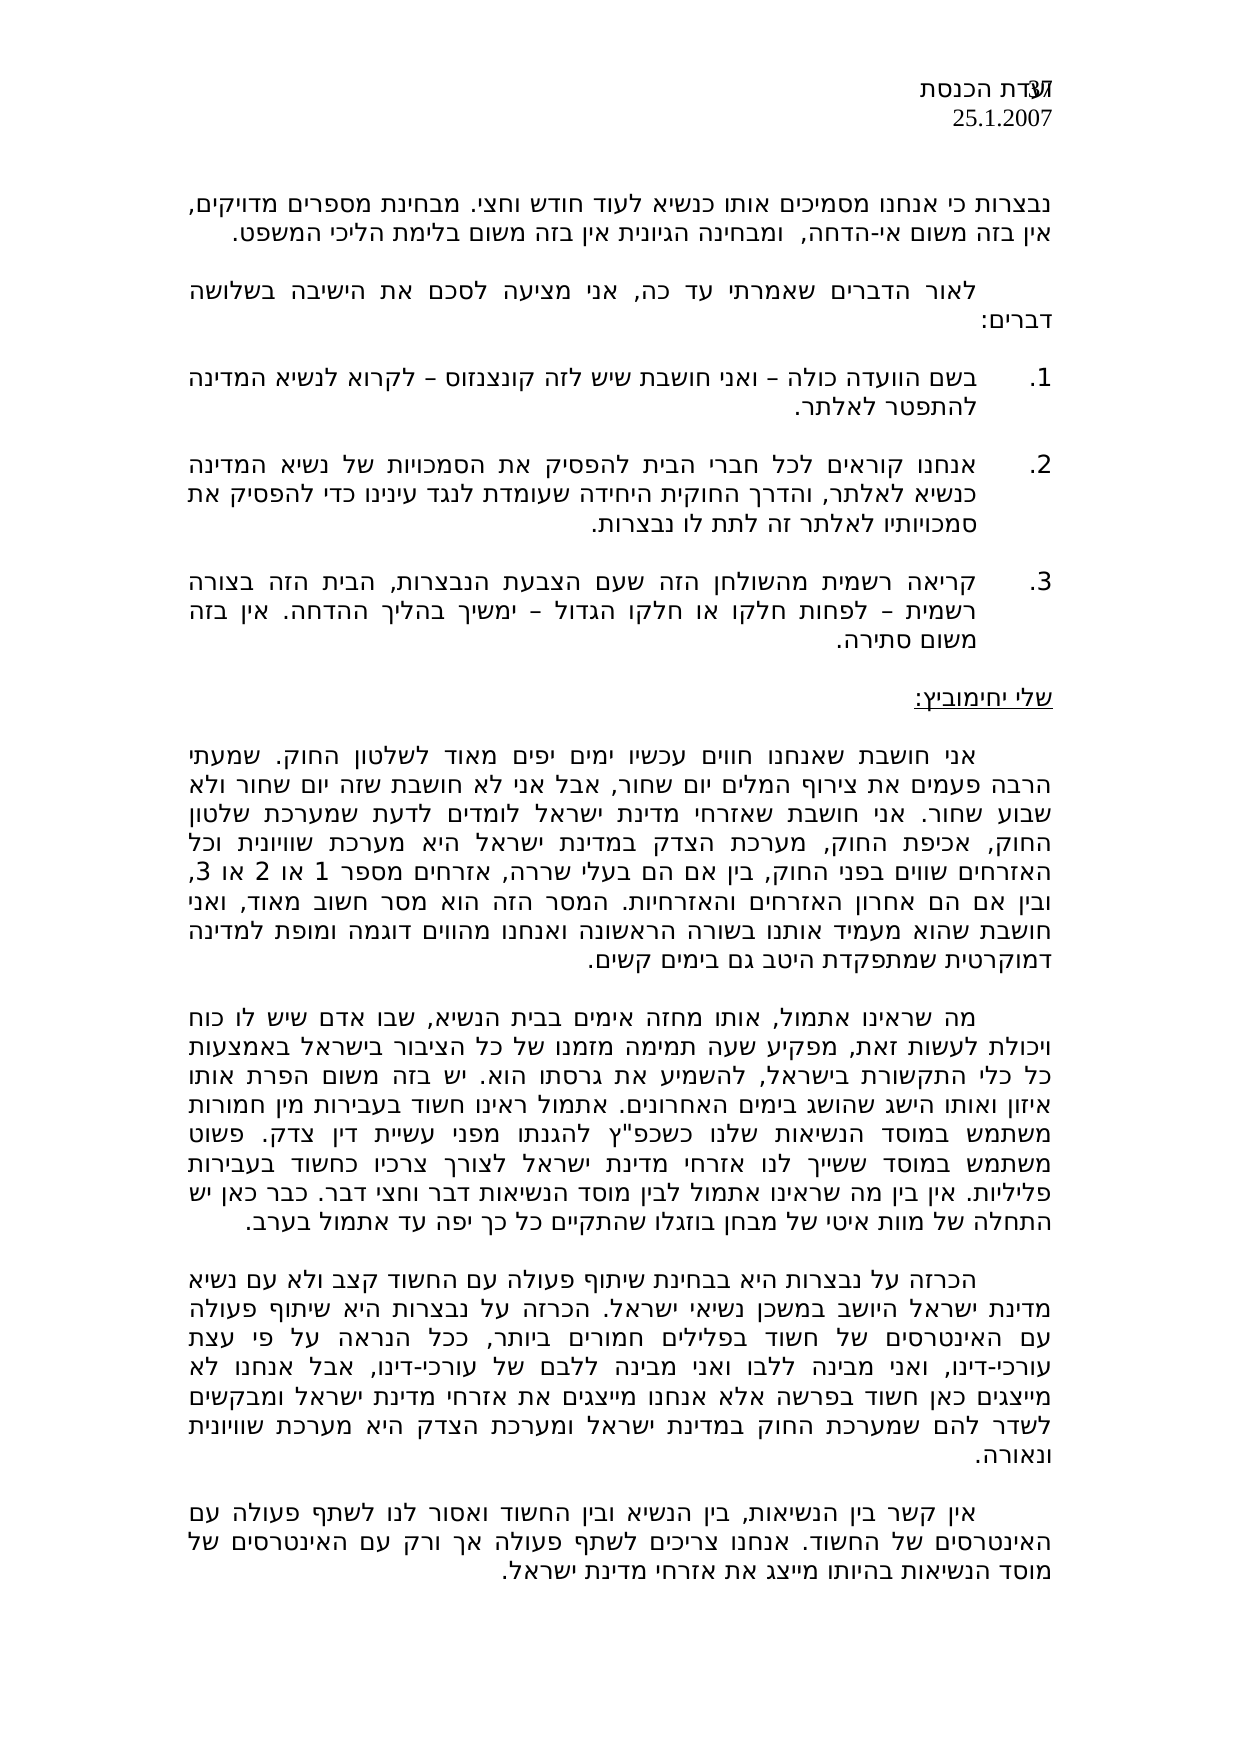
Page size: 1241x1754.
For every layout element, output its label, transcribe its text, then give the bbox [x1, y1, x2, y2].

text לאור הדברים שאמרתי עד כה, אני מציעה לסכם את הישיבה בשלושה דברים: [187, 276, 1053, 334]
text מה שראינו אתמול, אותו מחזה אימים בבית הנשיא, שבו אדם שיש לו כוח ויכולת לעשות זאת, מפקיע שעה תמימה מזמנו של כל הציבור בישראל באמצעות כל כלי התקשורת בישראל, להשמיע את גרסתו הוא. יש בזה משום הפרת אותו איזון ואותו הישג שהושג בימים האחרונים. אתמול ראינו חשוד בעבירות מין חמורות משתמש במוסד הנשיאות שלנו כשכפ"ץ להגנתו מפני עשיית דין צדק. פשוט משתמש במוסד ששייך לנו אזרחי מדינת ישראל לצורך צרכיו כחשוד בעבירות פליליות. אין בין מה שראינו אתמול לבין מוסד הנשיאות דבר וחצי דבר. כבר כאן יש התחלה של מוות איטי של מבחן בוזגלו שהתקיים כל כך יפה עד אתמול בערב. [187, 1003, 1053, 1236]
text הכרזה על נבצרות היא בבחינת שיתוף פעולה עם החשוד קצב ולא עם נשיא מדינת ישראל היושב במשכן נשיאי ישראל. הכרזה על נבצרות היא שיתוף פעולה עם האינטרסים של חשוד בפלילים חמורים ביותר, ככל הנראה על פי עצת עורכי-דינו, ואני מבינה ללבו ואני מבינה ללבם של עורכי-דינו, אבל אנחנו לא מייצגים כאן חשוד בפרשה אלא אנחנו מייצגים את אזרחי מדינת ישראל ומבקשים לשדר להם שמערכת החוק במדינת ישראל ומערכת הצדק היא מערכת שוויונית ונאורה. [187, 1265, 1053, 1469]
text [187, 189, 1053, 247]
text אני חושבת שאנחנו חווים עכשיו ימים יפים מאוד לשלטון החוק. שמעתי הרבה פעמים את צירוף המלים יום שחור, אבל אני לא חושבת שזה יום שחור ולא שבוע שחור. אני חושבת שאזרחי מדינת ישראל לומדים לדעת שמערכת שלטון החוק, אכיפת החוק, מערכת הצדק במדינת ישראל היא מערכת שוויונית וכל האזרחים שווים בפני החוק, בין אם הם בעלי שררה, אזרחים מספר 1 או 2 או 3, ובין אם הם אחרון האזרחים והאזרחיות. המסר הזה הוא מסר חשוב מאוד, ואני חושבת שהוא מעמיד אותנו בשורה הראשונה ואנחנו מהווים דוגמה ומופת למדינה דמוקרטית שמתפקדת היטב גם בימים קשים. [187, 741, 1053, 974]
text 3. קריאה רשמית מהשולחן הזה שעם הצבעת הנבצרות, הבית הזה בצורה רשמית – לפחות חלקו או חלקו הגדול – ימשיך בהליך ההדחה. אין בזה משום סתירה. [187, 567, 1053, 654]
text אין קשר בין הנשיאות, בין הנשיא ובין החשוד ואסור לנו לשתף פעולה עם האינטרסים של החשוד. אנחנו צריכים לשתף פעולה אך ורק עם האינטרסים של מוסד הנשיאות בהיותו מייצג את אזרחי מדינת ישראל. [187, 1498, 1053, 1585]
text שלי יחימוביץ: [187, 683, 1053, 712]
text 2. אנחנו קוראים לכל חברי הבית להפסיק את הסמכויות של נשיא המדינה כנשיא לאלתר, והדרך החוקית היחידה שעומדת לנגד עינינו כדי להפסיק את סמכויותיו לאלתר זה לתת לו נבצרות. [187, 450, 1053, 538]
text 1. בשם הוועדה כולה – ואני חושבת שיש לזה קונצנזוס – לקרוא לנשיא המדינה להתפטר לאלתר. [187, 363, 1053, 422]
